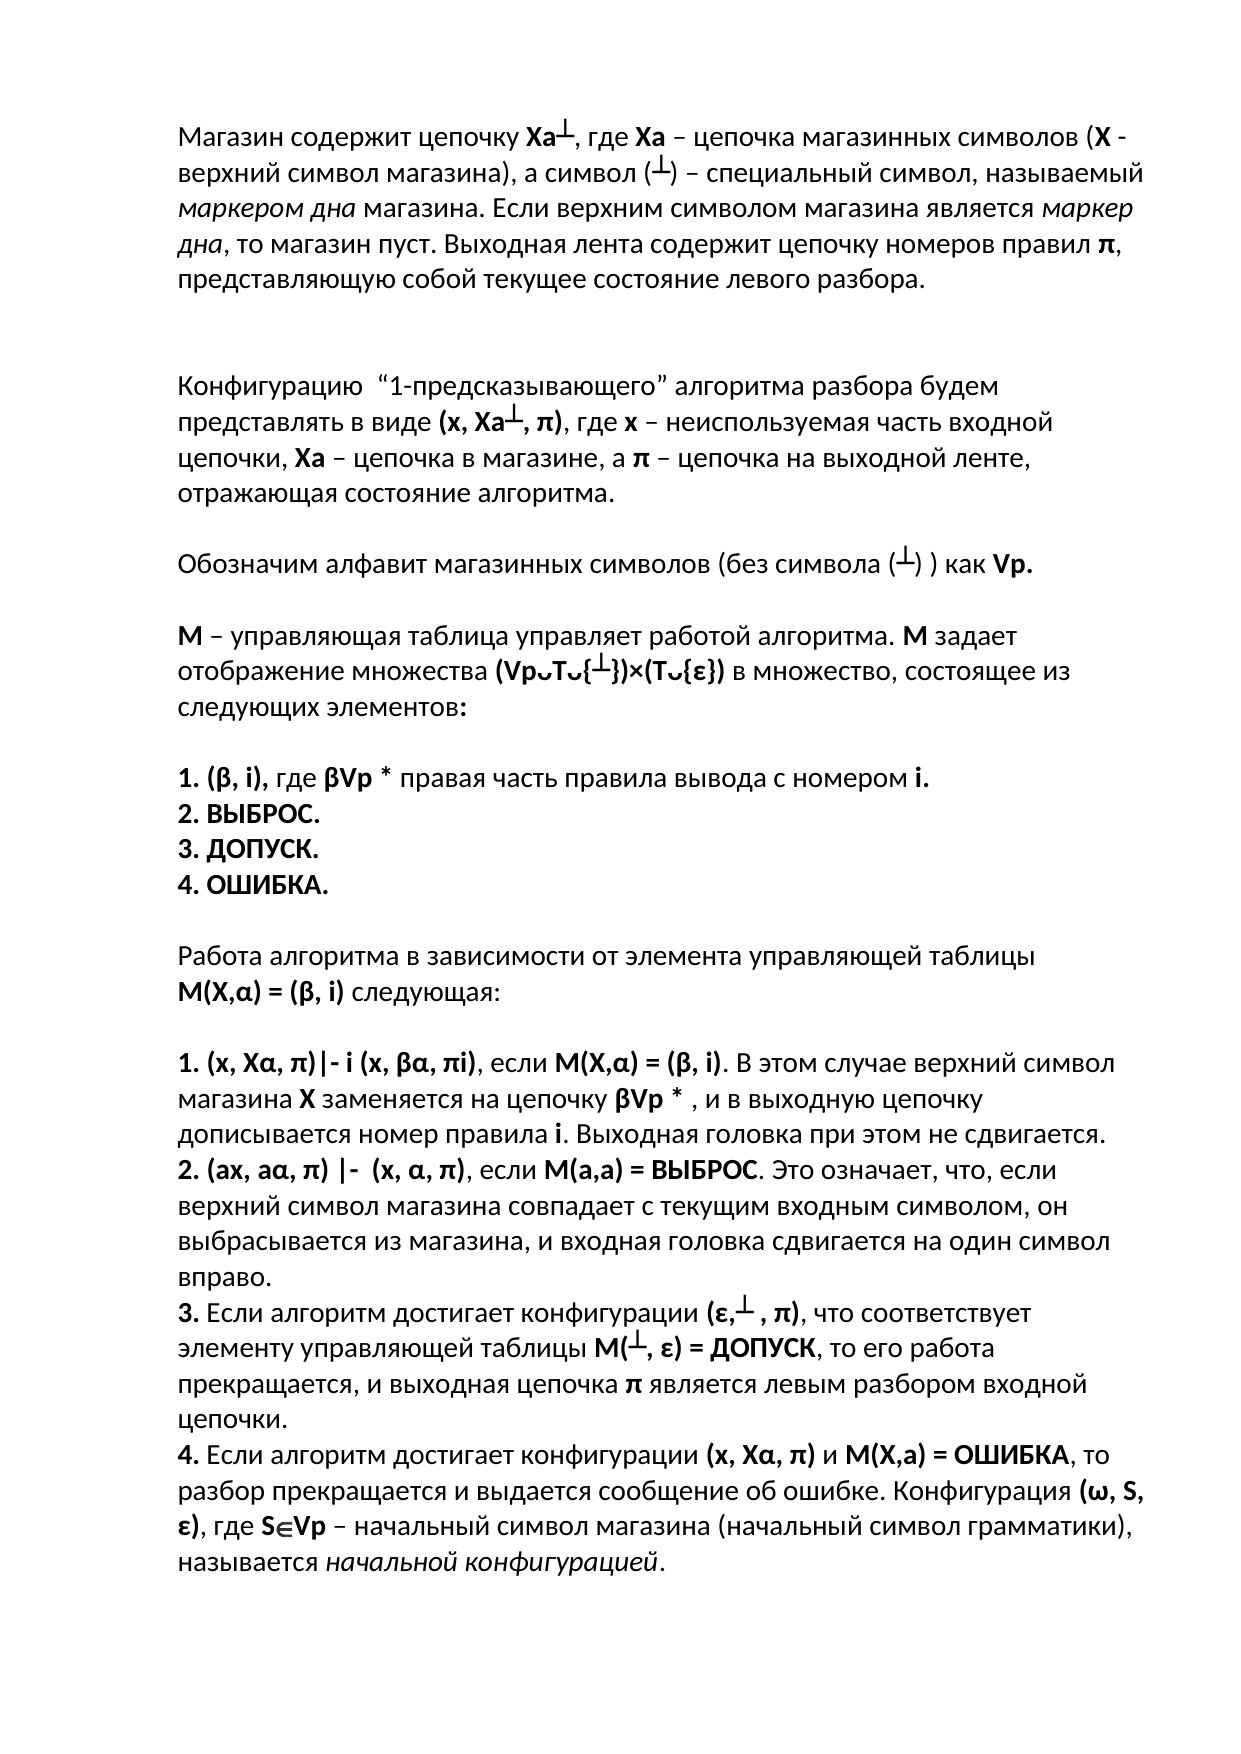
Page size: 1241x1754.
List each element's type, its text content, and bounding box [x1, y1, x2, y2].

text 4. Если алгоритм достигает конфигурации (x, Xα, π) и M(X,a) = ОШИБКА, то разбор прекращается и выдается сообщение об ошибке. Конфигурация (ω, S, ε), где S∈Vp – начальный символ магазина (начальный символ грамматики), называется начальной конфигурацией. [177, 1436, 1152, 1579]
text 1. (β, i), где βVp * правая часть правила вывода с номером i. [177, 759, 1152, 795]
text 2. (ax, aα, π) |- (x, α, π), если M(a,a) = ВЫБРОС. Это означает, что, если верхний символ магазина совпадает с текущим входным символом, он выбрасывается из магазина, и входная головка сдвигается на один символ вправо. [177, 1151, 1152, 1294]
text 1. (x, Xα, π)|- i (x, βα, πi), если M(X,α) = (β, i). В этом случае верхний символ магазина X заменяется на цепочку βVp * , и в выходную цепочку дописывается номер правила i. Выходная головка при этом не сдвигается. [177, 1044, 1152, 1151]
text Работа алгоритма в зависимости от элемента управляющей таблицы [177, 937, 1152, 973]
text Обозначим алфавит магазинных символов (без символа (┴) ) как Vp. [177, 546, 1152, 581]
text 2. ВЫБРОС. [177, 795, 1152, 831]
text Магазин содержит цепочку Xa┴, где Xa – цепочка магазинных символов (X - верхний символ магазина), а символ (┴) – специальный символ, называемый маркером дна магазина. Если верхним символом магазина является маркер дна, то магазин пуст. Выходная лента содержит цепочку номеров правил π, представляющую собой текущее состояние левого разбора. [177, 118, 1152, 296]
text Конфигурацию “1-предсказывающего” алгоритма разбора будем представлять в виде (x, Xa┴, π), где x – неиспользуемая часть входной цепочки, Xa – цепочка в магазине, а π – цепочка на выходной ленте, отражающая состояние алгоритма. [177, 367, 1152, 510]
text 3. ДОПУСК. [177, 831, 1152, 866]
text M(X,α) = (β, i) следующая: [177, 973, 1152, 1009]
text M – управляющая таблица управляет работой алгоритма. М задает отображение множества (VpᴗTᴗ{┴})×(Tᴗ{ε}) в множество, состоящее из следующих элементов: [177, 617, 1152, 724]
text 4. ОШИБКА. [177, 866, 1152, 902]
text 3. Если алгоритм достигает конфигурации (ε,┴ , π), что соответствует элементу управляющей таблицы M(┴, ε) = ДОПУСК, то его работа прекращается, и выходная цепочка π является левым разбором входной цепочки. [177, 1294, 1152, 1436]
